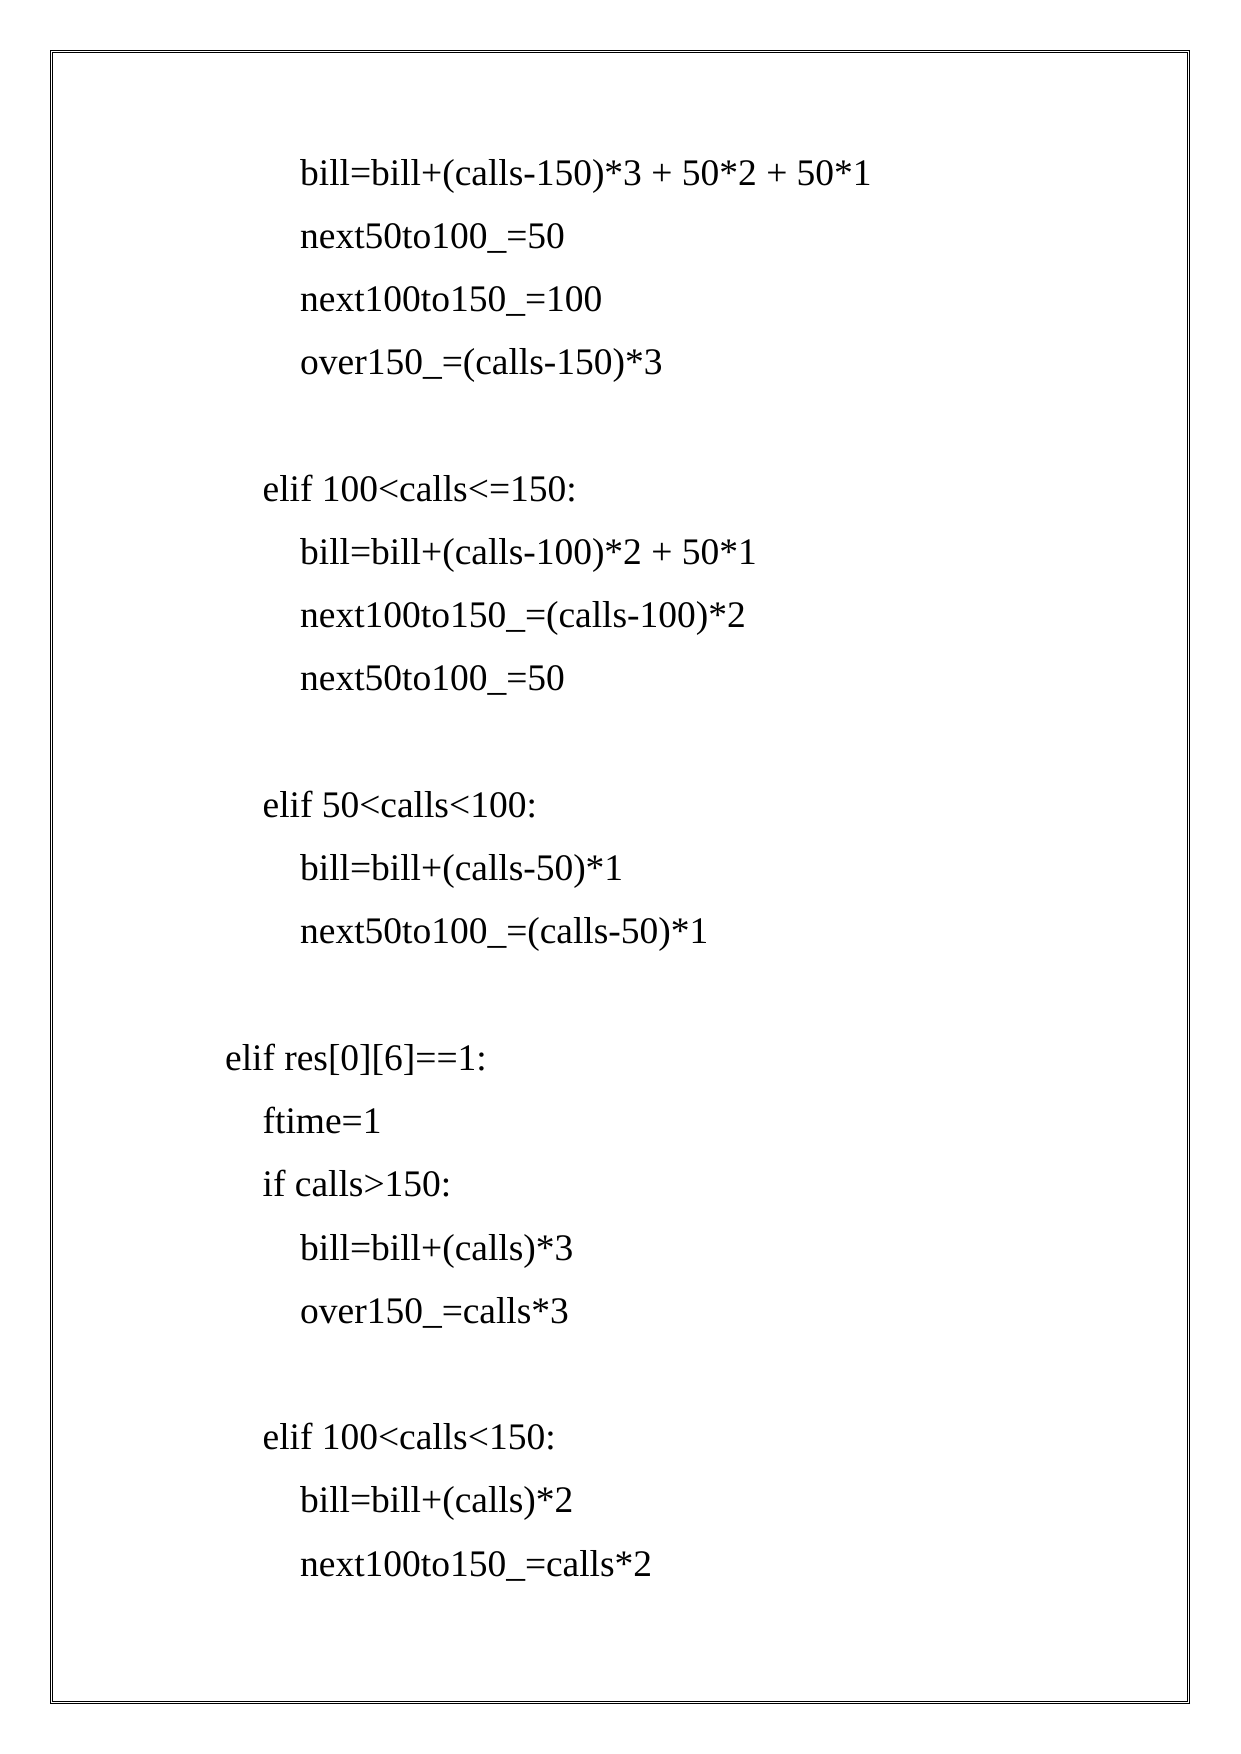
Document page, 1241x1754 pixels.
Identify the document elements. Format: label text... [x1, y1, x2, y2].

text elif res[0][6]==1: [150, 1035, 1090, 1078]
text over150_=(calls-150)*3 [150, 340, 1090, 383]
text next100to150_=(calls-100)*2 [150, 593, 1090, 636]
text bill=bill+(calls)*2 [150, 1478, 1090, 1521]
text next100to150_=100 [150, 276, 1090, 319]
text next50to100_=50 [150, 213, 1090, 256]
text bill=bill+(calls-150)*3 + 50*2 + 50*1 [150, 150, 1090, 193]
text elif 50<calls<100: [150, 782, 1090, 825]
text elif 100<calls<=150: [150, 466, 1090, 509]
text bill=bill+(calls-50)*1 [150, 846, 1090, 889]
text bill=bill+(calls-100)*2 + 50*1 [150, 529, 1090, 572]
text if calls>150: [150, 1162, 1090, 1205]
text over150_=calls*3 [150, 1288, 1090, 1331]
text next100to150_=calls*2 [150, 1541, 1090, 1584]
text bill=bill+(calls)*3 [150, 1225, 1090, 1268]
text next50to100_=(calls-50)*1 [150, 909, 1090, 952]
text ftime=1 [150, 1098, 1090, 1142]
text next50to100_=50 [150, 656, 1090, 699]
text elif 100<calls<150: [150, 1414, 1090, 1458]
